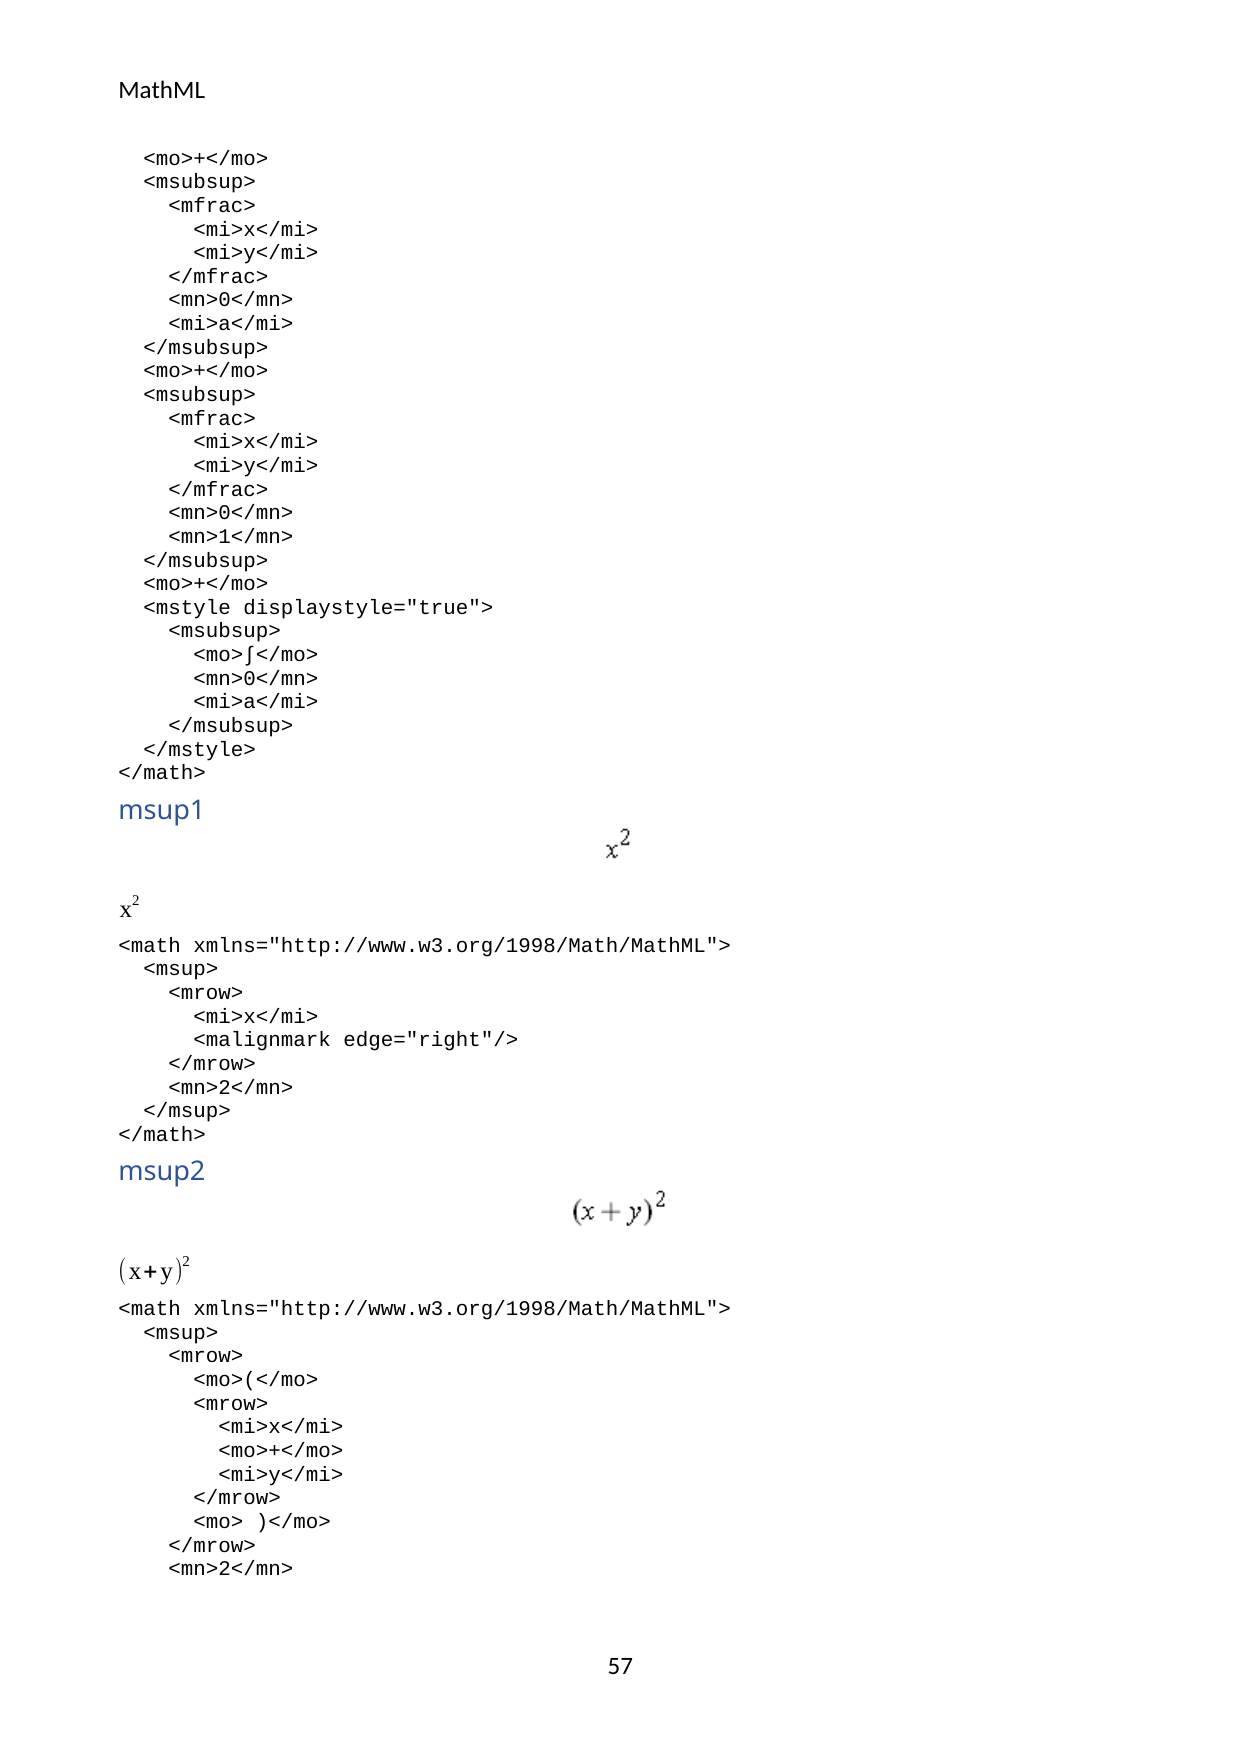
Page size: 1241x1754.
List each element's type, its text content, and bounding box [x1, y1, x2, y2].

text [118, 1298, 1122, 1582]
picture [569, 1188, 671, 1253]
picture [605, 827, 636, 892]
subtitle msup1 [118, 790, 1122, 827]
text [118, 148, 1122, 786]
text <math xmlns="http://www.w3.org/1998/Math/MathML"> <msup> <mrow> <mi>x</mi> <malignmark edge="right"/> </mrow> <mn>2</mn> </msup> </math> [118, 935, 1122, 1148]
subtitle msup2 [118, 1152, 1122, 1189]
